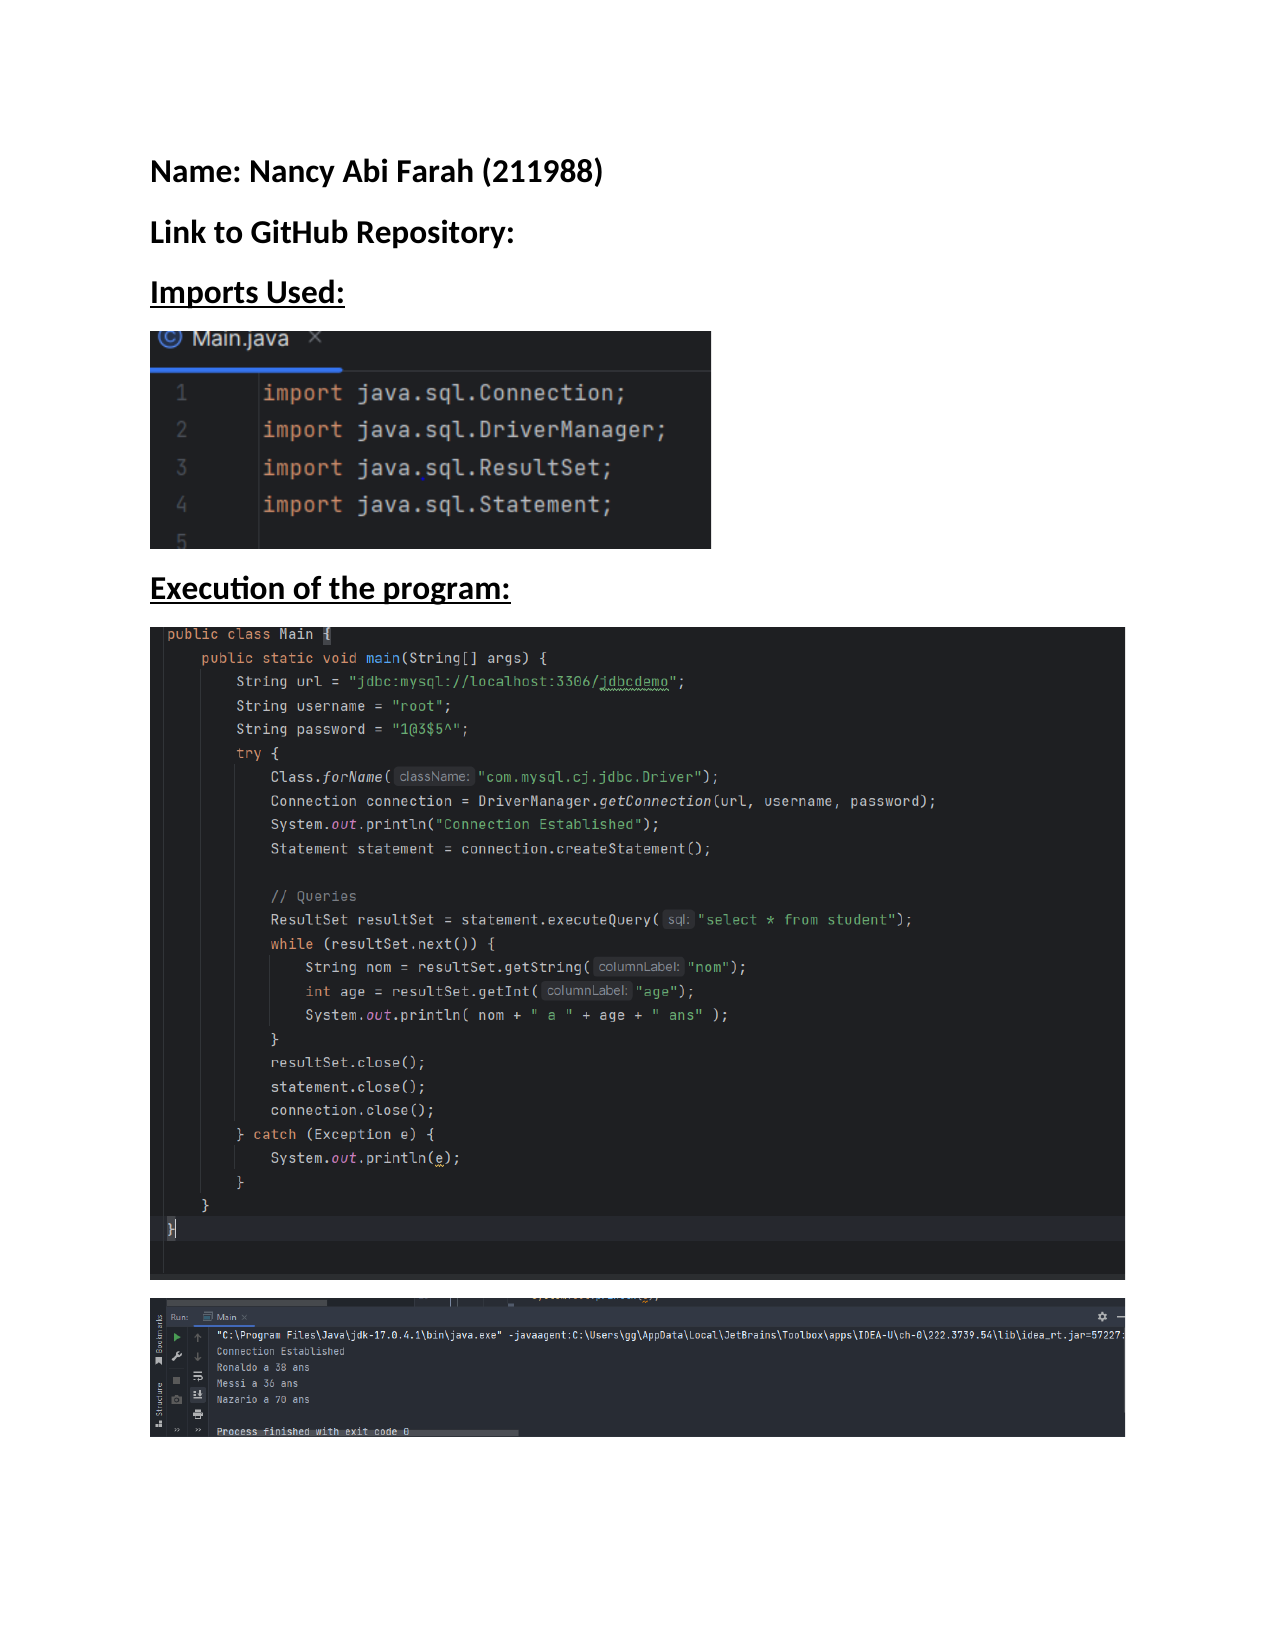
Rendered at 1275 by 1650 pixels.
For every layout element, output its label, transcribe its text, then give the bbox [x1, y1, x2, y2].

picture [150, 627, 1125, 1280]
text Execution of the program: [150, 567, 1125, 608]
picture [150, 1298, 1125, 1437]
text Link to GitHub Repository: [150, 211, 1125, 251]
text Name: Nancy Abi Farah (211988) [150, 150, 1125, 191]
picture [150, 331, 712, 549]
text Imports Used: [150, 271, 1125, 312]
